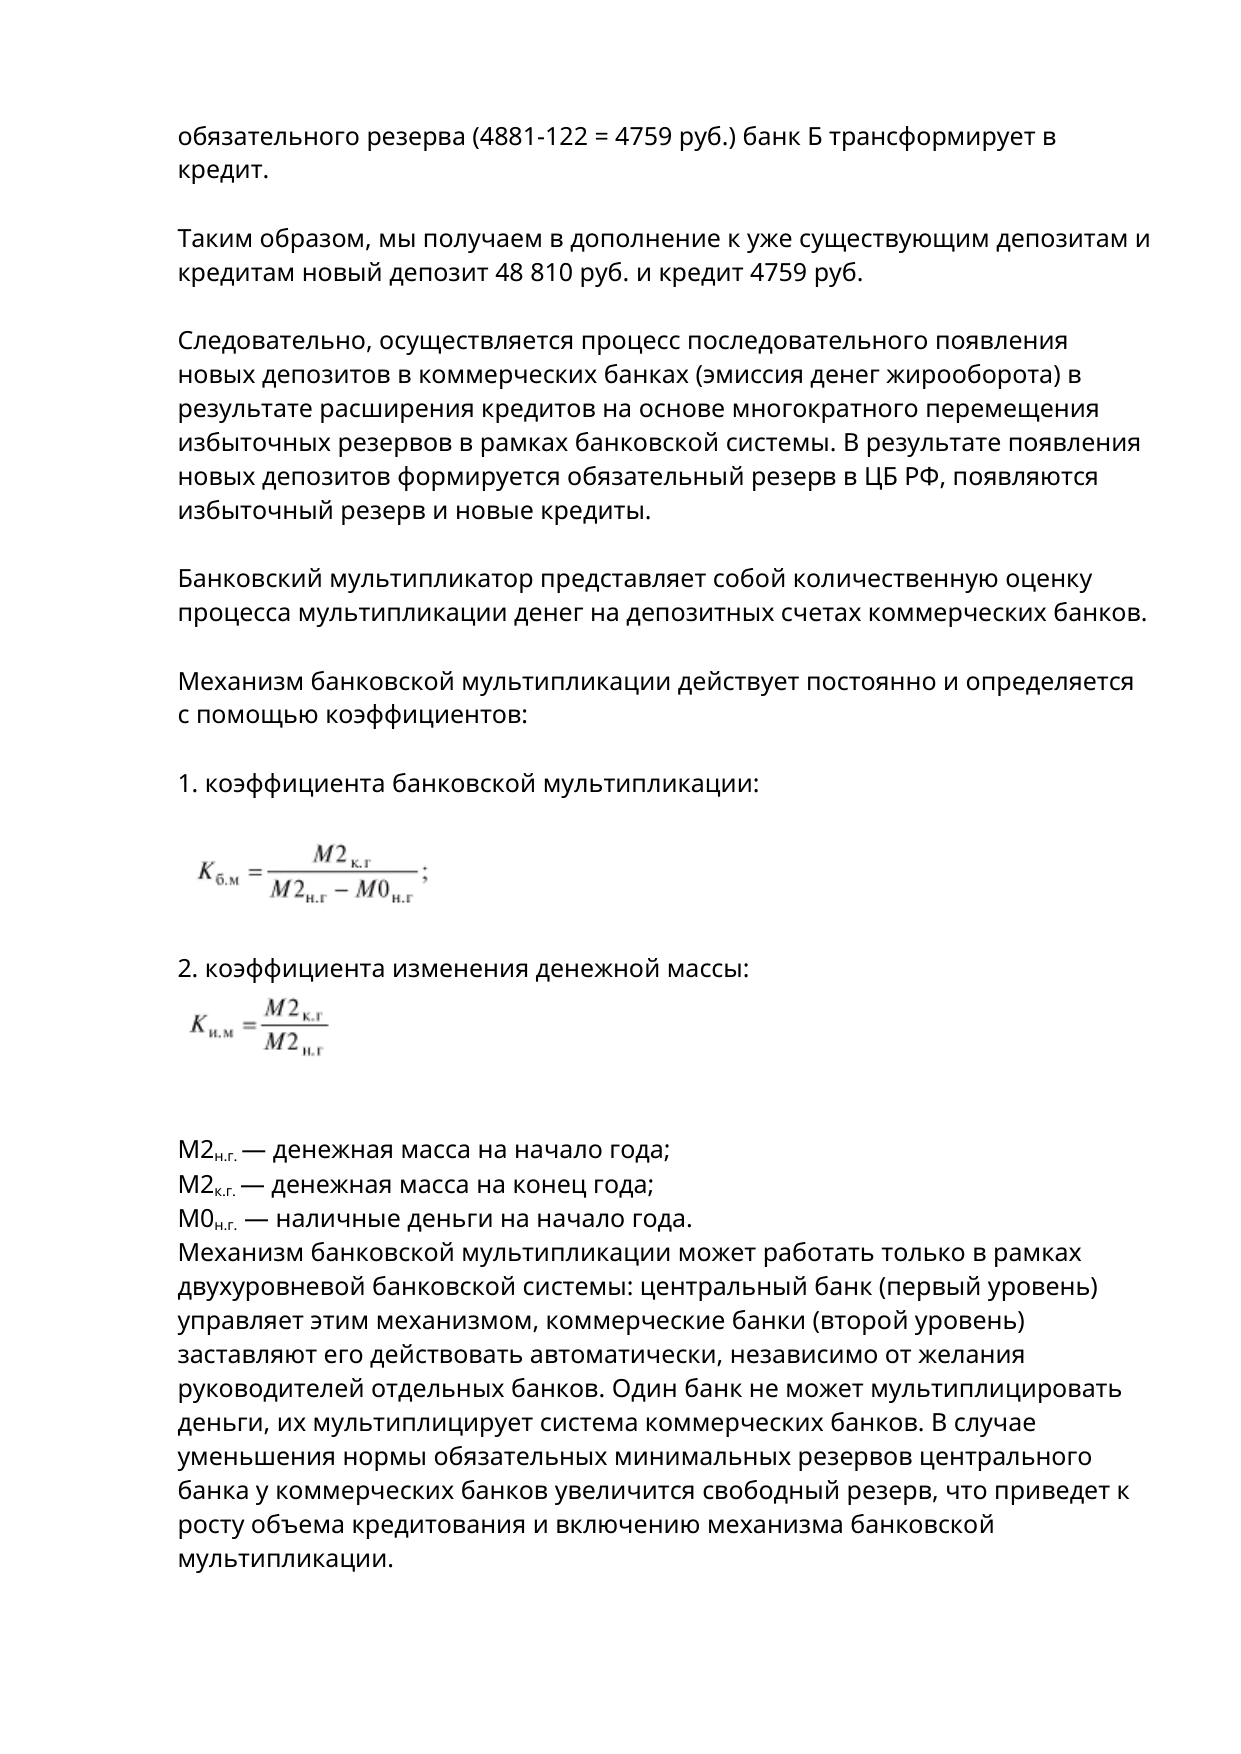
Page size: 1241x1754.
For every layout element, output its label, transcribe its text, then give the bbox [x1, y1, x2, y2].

picture [177, 833, 451, 917]
text Таким образом, мы получаем в дополнение к уже существующим депозитам и кредитам новый депозит 48 810 руб. и кредит 4759 руб. [177, 220, 1152, 288]
text 2. коэффициента изменения денежной массы: [177, 950, 1152, 984]
text 1. коэффициента банковской мультипликации: [177, 765, 1152, 799]
text М0н.г. — наличные деньги на начало года. [177, 1200, 1152, 1234]
text М2н.г. — денежная масса на начало года; [177, 1132, 1152, 1166]
text Следовательно, осуществляется процесс последовательного появления новых депозитов в коммерческих банках (эмиссия денег жирооборота) в результате расширения кредитов на основе многократного перемещения избыточных резервов в рамках банковской системы. В результате появления новых депозитов формируется обязательный резерв в ЦБ РФ, появляются избыточный резерв и новые кредиты. [177, 322, 1152, 527]
picture [177, 984, 365, 1064]
text Механизм банковской мультипликации может работать только в рамках двухуровневой банковской системы: центральный банк (первый уровень) управляет этим механизмом, коммерческие банки (второй уровень) заставляют его действовать автоматически, независимо от желания руководителей отдельных банков. Один банк не может мультиплицировать деньги, их мультиплицирует система коммерческих банков. В случае уменьшения нормы обязательных минимальных резервов центрального банка у коммерческих банков увеличится свободный резерв, что приведет к росту объема кредитования и включению механизма банковской мультипликации. [177, 1234, 1152, 1575]
text Механизм банковской мультипликации действует постоянно и определяется с помощью коэффициентов: [177, 663, 1152, 731]
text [177, 118, 1152, 186]
text Банковский мультипликатор представляет собой количественную оценку процесса мультипликации денег на депозитных счетах коммерческих банков. [177, 561, 1152, 629]
text М2к.г. — денежная масса на конец года; [177, 1166, 1152, 1200]
